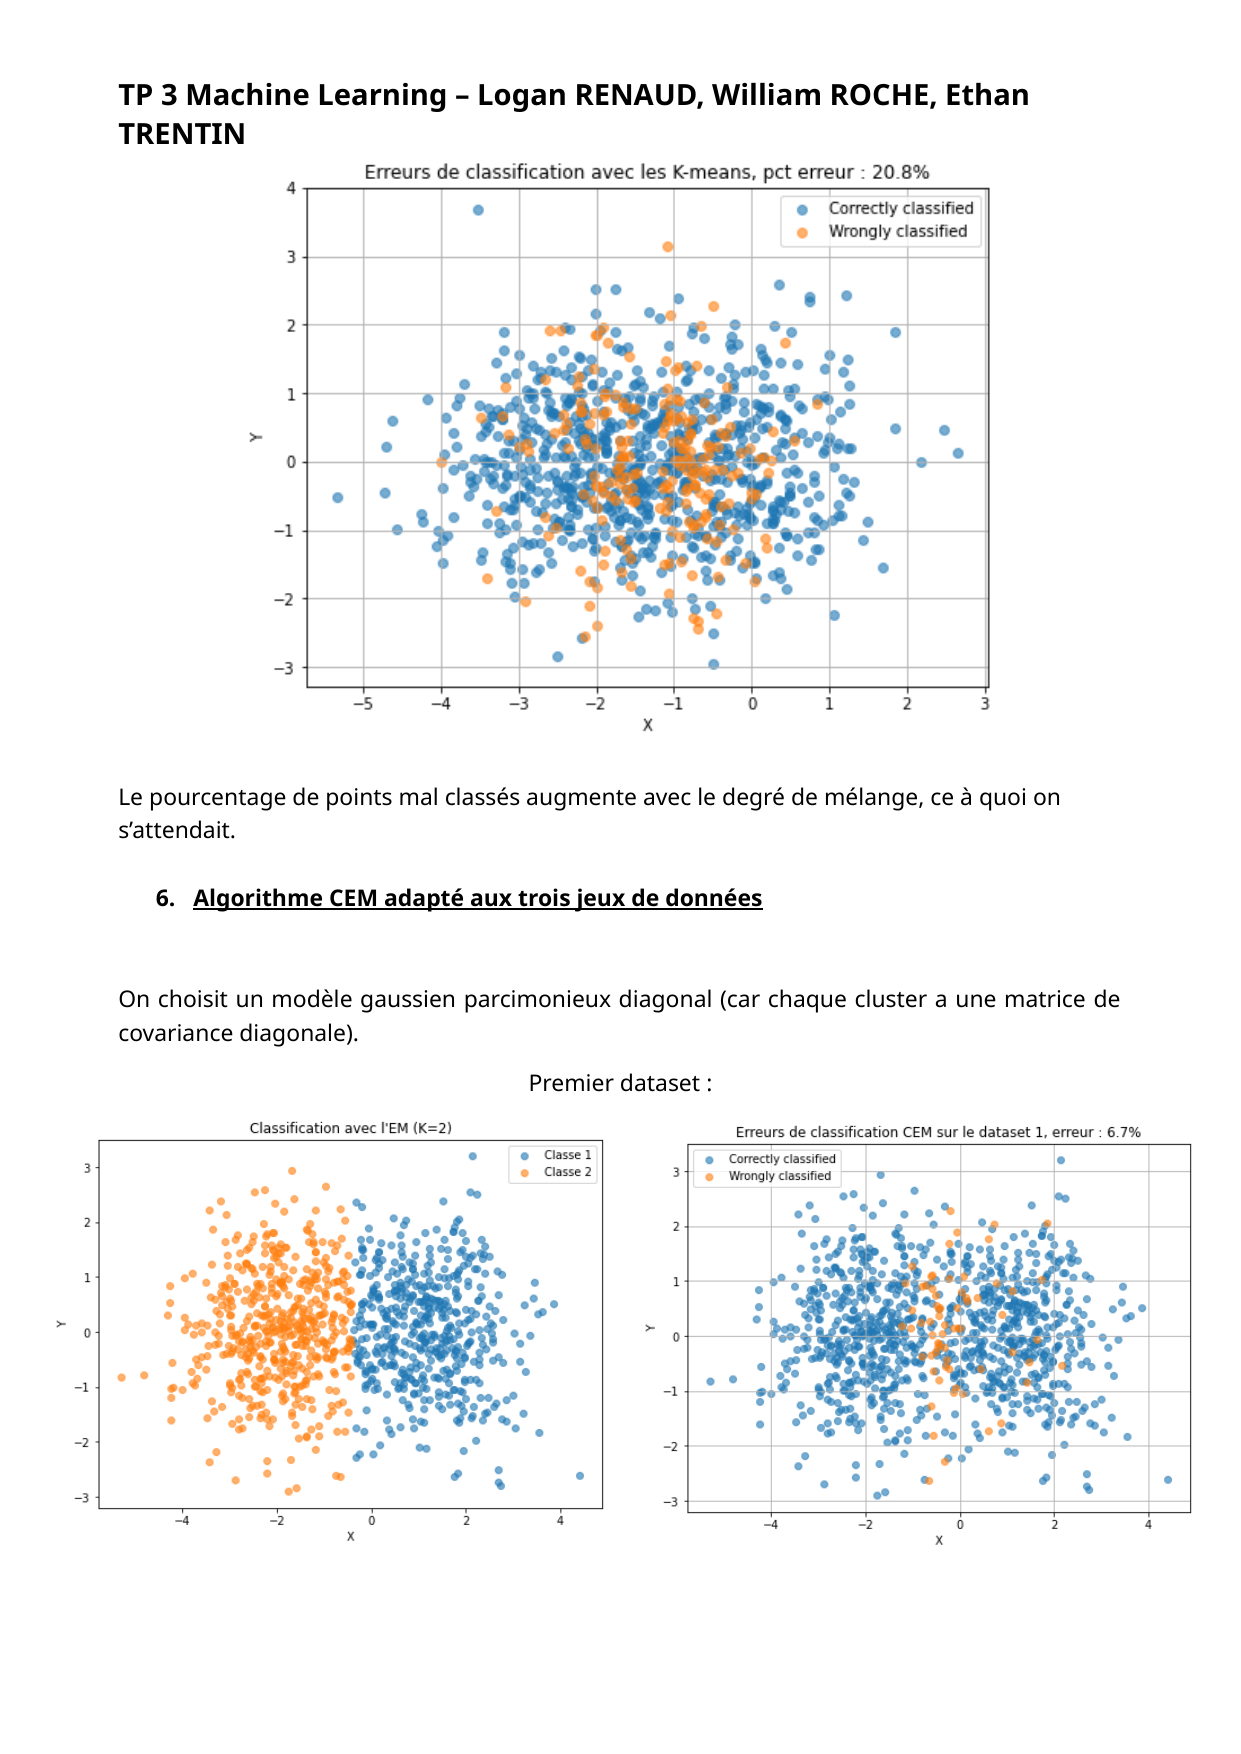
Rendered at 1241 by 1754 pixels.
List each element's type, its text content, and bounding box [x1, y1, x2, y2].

text On choisit un modèle gaussien parcimonieux diagonal (car chaque cluster a une matrice de covariance diagonale). [118, 983, 1122, 1048]
text Le pourcentage de points mal classés augmente avec le degré de mélange, ce à quoi on s’attendait. [118, 781, 1122, 846]
text Premier dataset : [118, 1067, 1122, 1099]
list Algorithme CEM adapté aux trois jeux de données [156, 882, 1122, 913]
picture [639, 1119, 1198, 1555]
picture [241, 153, 999, 745]
picture [50, 1114, 610, 1551]
